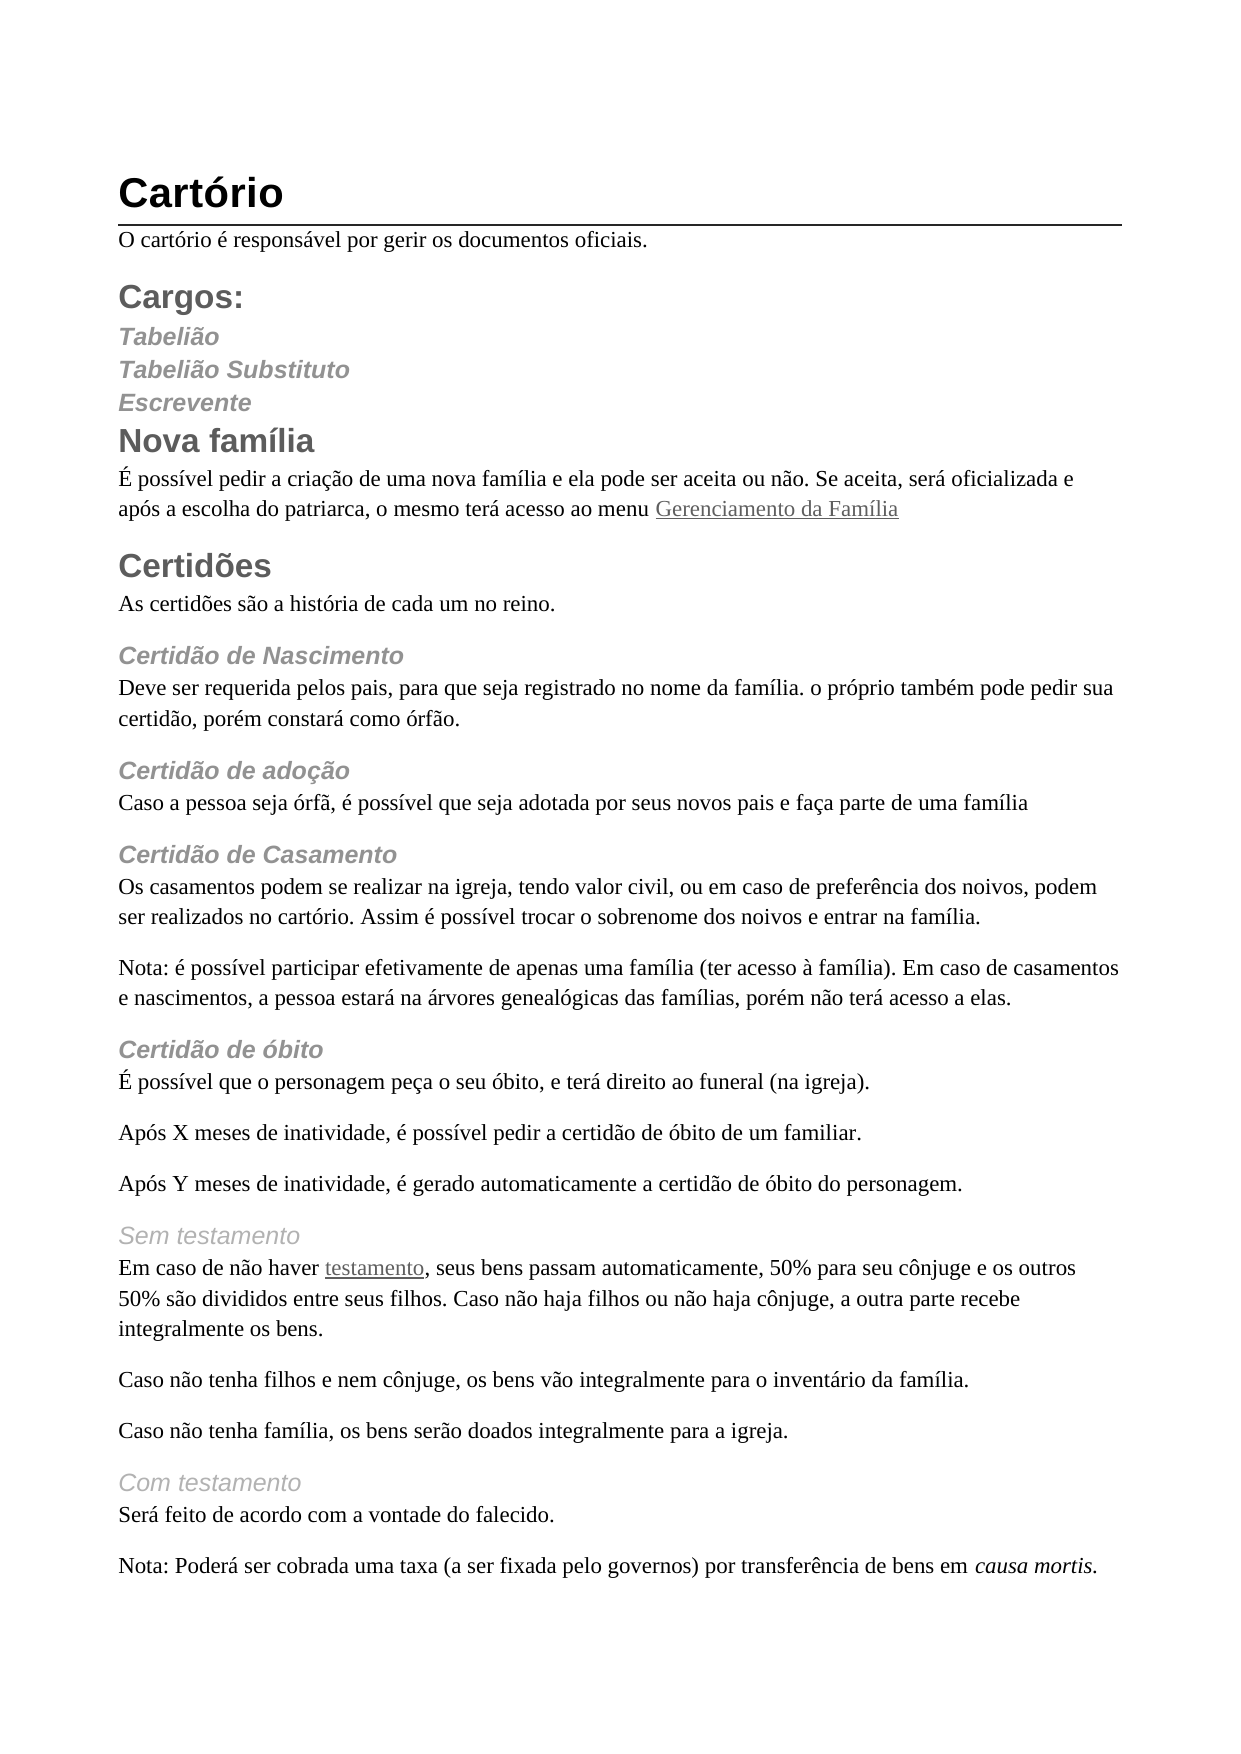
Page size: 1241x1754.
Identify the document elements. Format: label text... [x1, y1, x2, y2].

subtitle Sem testamento [118, 1221, 1122, 1250]
subtitle Certidão de adoção [118, 756, 1122, 784]
text Nota: é possível participar efetivamente de apenas uma família (ter acesso à família). Em caso de casamentos e nascimentos, a pessoa estará na árvores genealógicas das famílias, porém não terá acesso a elas. [118, 954, 1122, 1011]
text Após X meses de inatividade, é possível pedir a certidão de óbito de um familiar. [118, 1119, 1122, 1146]
text Em caso de não haver testamento, seus bens passam automaticamente, 50% para seu cônjuge e os outros 50% são divididos entre seus filhos. Caso não haja filhos ou não haja cônjuge, a outra parte recebe integralmente os bens. [118, 1254, 1122, 1341]
text Deve ser requerida pelos pais, para que seja registrado no nome da família. o próprio também pode pedir sua certidão, porém constará como órfão. [118, 674, 1122, 731]
subtitle Tabelião [118, 322, 1122, 350]
text O cartório é responsável por gerir os documentos oficiais. [118, 226, 1122, 253]
subtitle Cartório [118, 168, 1122, 224]
subtitle Certidão de Nascimento [118, 641, 1122, 670]
text Será feito de acordo com a vontade do falecido. [118, 1501, 1122, 1527]
subtitle Certidões [118, 546, 1122, 584]
text É possível pedir a criação de uma nova família e ela pode ser aceita ou não. Se aceita, será oficializada e após a escolha do patriarca, o mesmo terá acesso ao menu Gerenciamento da Família [118, 465, 1122, 521]
text Nota: Poderá ser cobrada uma taxa (a ser fixada pelo governos) por transferência de bens em causa mortis. [118, 1552, 1122, 1578]
text Caso não tenha filhos e nem cônjuge, os bens vão integralmente para o inventário da família. [118, 1366, 1122, 1392]
subtitle Tabelião Substituto [118, 355, 1122, 383]
subtitle Certidão de óbito [118, 1035, 1122, 1064]
text As certidões são a história de cada um no reino. [118, 590, 1122, 617]
subtitle Certidão de Casamento [118, 840, 1122, 868]
subtitle Escrevente [118, 388, 1122, 416]
text É possível que o personagem peça o seu óbito, e terá direito ao funeral (na igreja). [118, 1068, 1122, 1094]
text Após Y meses de inatividade, é gerado automaticamente a certidão de óbito do personagem. [118, 1170, 1122, 1197]
subtitle Com testamento [118, 1468, 1122, 1497]
text Os casamentos podem se realizar na igreja, tendo valor civil, ou em caso de preferência dos noivos, podem ser realizados no cartório. Assim é possível trocar o sobrenome dos noivos e entrar na família. [118, 873, 1122, 929]
subtitle Cargos: [118, 277, 1122, 316]
text Caso a pessoa seja órfã, é possível que seja adotada por seus novos pais e faça parte de uma família [118, 789, 1122, 815]
subtitle Nova família [118, 421, 1122, 459]
text Caso não tenha família, os bens serão doados integralmente para a igreja. [118, 1417, 1122, 1443]
